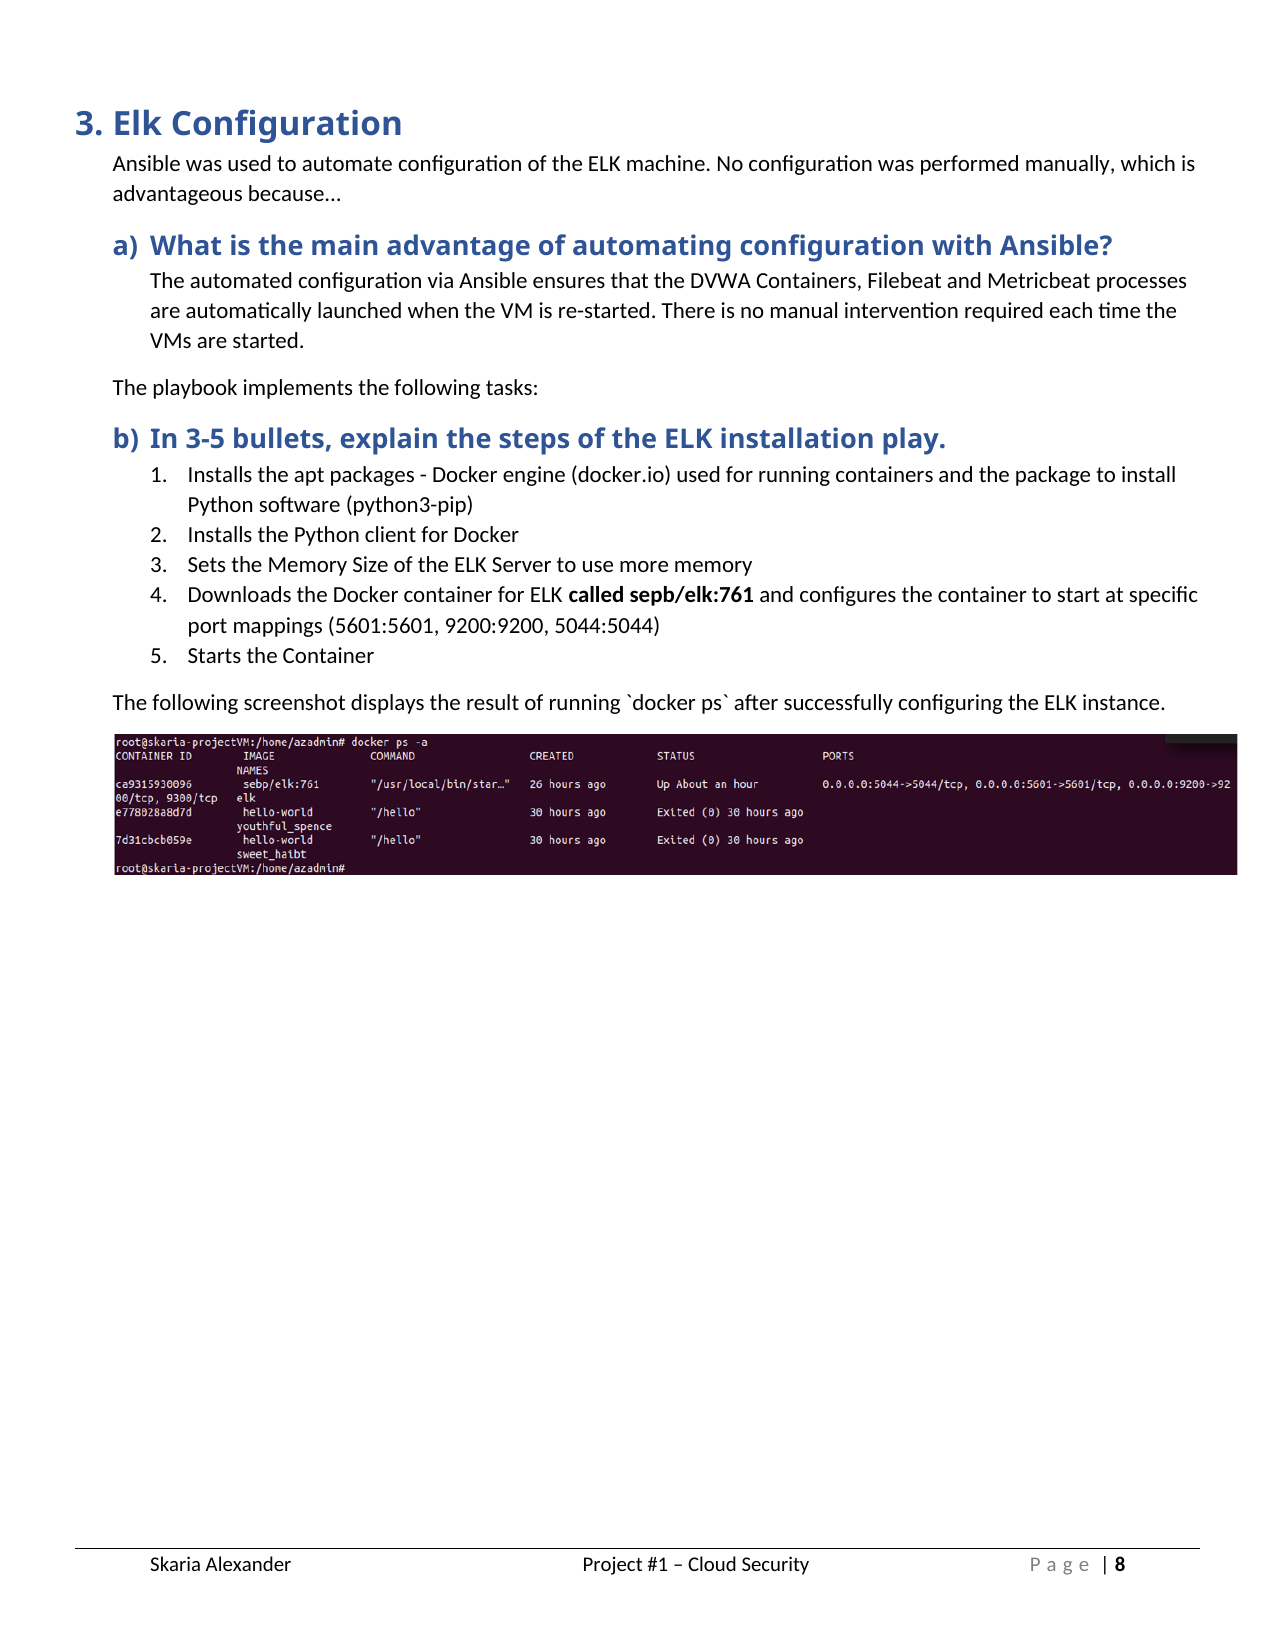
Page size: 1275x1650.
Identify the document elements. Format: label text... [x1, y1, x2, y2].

list Installs the apt packages - Docker engine (docker.io) used for running containers and the package to install Python software (python3-pip) [150, 460, 1200, 518]
list Downloads the Docker container for ELK called sepb/elk:761 and configures the container to start at specific port mappings (5601:5601, 9200:9200, 5044:5044) [150, 581, 1200, 639]
text Ansible was used to automate configuration of the ELK machine. No configuration was performed manually, which is advantageous because... [112, 149, 1200, 207]
subtitle What is the main advantage of automating configuration with Ansible? [112, 226, 1200, 263]
text The following screenshot displays the result of running `docker ps` after successfully configuring the ELK instance. [112, 688, 1200, 716]
text The playbook implements the following tasks: [112, 373, 1200, 401]
list Sets the Memory Size of the ELK Server to use more memory [150, 550, 1200, 578]
subtitle Elk Configuration [75, 100, 1200, 145]
text The automated configuration via Ansible ensures that the DVWA Containers, Filebeat and Metricbeat processes are automatically launched when the VM is re-started. There is no manual intervention required each time the VMs are started. [150, 266, 1200, 354]
subtitle In 3-5 bullets, explain the steps of the ELK installation play. [112, 420, 1200, 457]
list Starts the Container [150, 641, 1200, 669]
list Installs the Python client for Docker [150, 520, 1200, 548]
picture [112, 734, 1238, 875]
